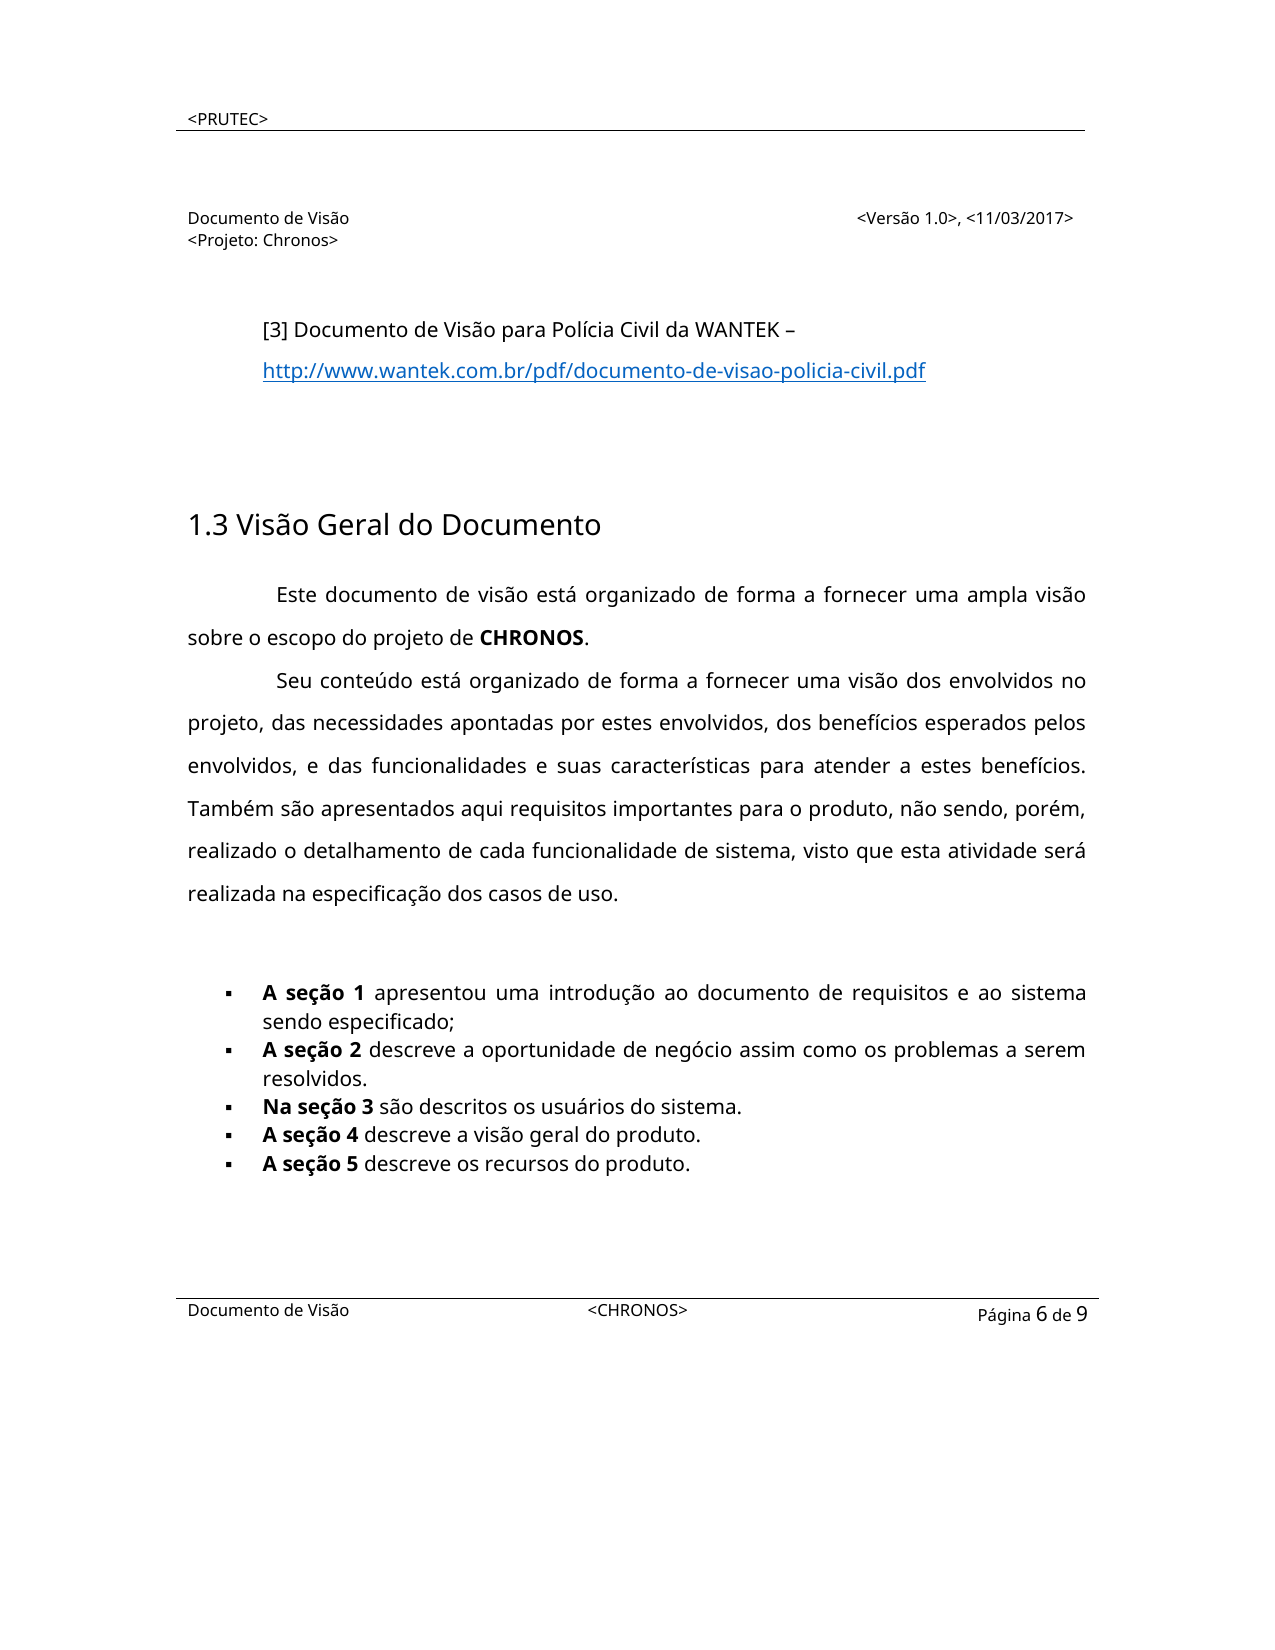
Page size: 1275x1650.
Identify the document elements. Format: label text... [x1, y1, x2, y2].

text Este documento de visão está organizado de forma a fornecer uma ampla visão sobre o escopo do projeto de CHRONOS. [187, 581, 1087, 652]
list A seção 1 apresentou uma introdução ao documento de requisitos e ao sistema sendo especificado; [225, 978, 1087, 1035]
text Seu conteúdo está organizado de forma a fornecer uma visão dos envolvidos no projeto, das necessidades apontadas por estes envolvidos, dos benefícios esperados pelos envolvidos, e das funcionalidades e suas características para atender a estes benefícios. Também são apresentados aqui requisitos importantes para o produto, não sendo, porém, realizado o detalhamento de cada funcionalidade de sistema, visto que esta atividade será realizada na especificação dos casos de uso. [187, 666, 1087, 907]
list A seção 2 descreve a oportunidade de negócio assim como os problemas a serem resolvidos. [225, 1035, 1087, 1092]
list A seção 5 descreve os recursos do produto. [225, 1149, 1087, 1177]
text 1.3 Visão Geral do Documento [187, 504, 1087, 544]
list Na seção 3 são descritos os usuários do sistema. [225, 1092, 1087, 1121]
text [3] Documento de Visão para Polícia Civil da WANTEK – [262, 315, 1087, 344]
list A seção 4 descreve a visão geral do produto. [225, 1121, 1087, 1149]
text http://www.wantek.com.br/pdf/documento-de-visao-policia-civil.pdf [262, 356, 1087, 385]
